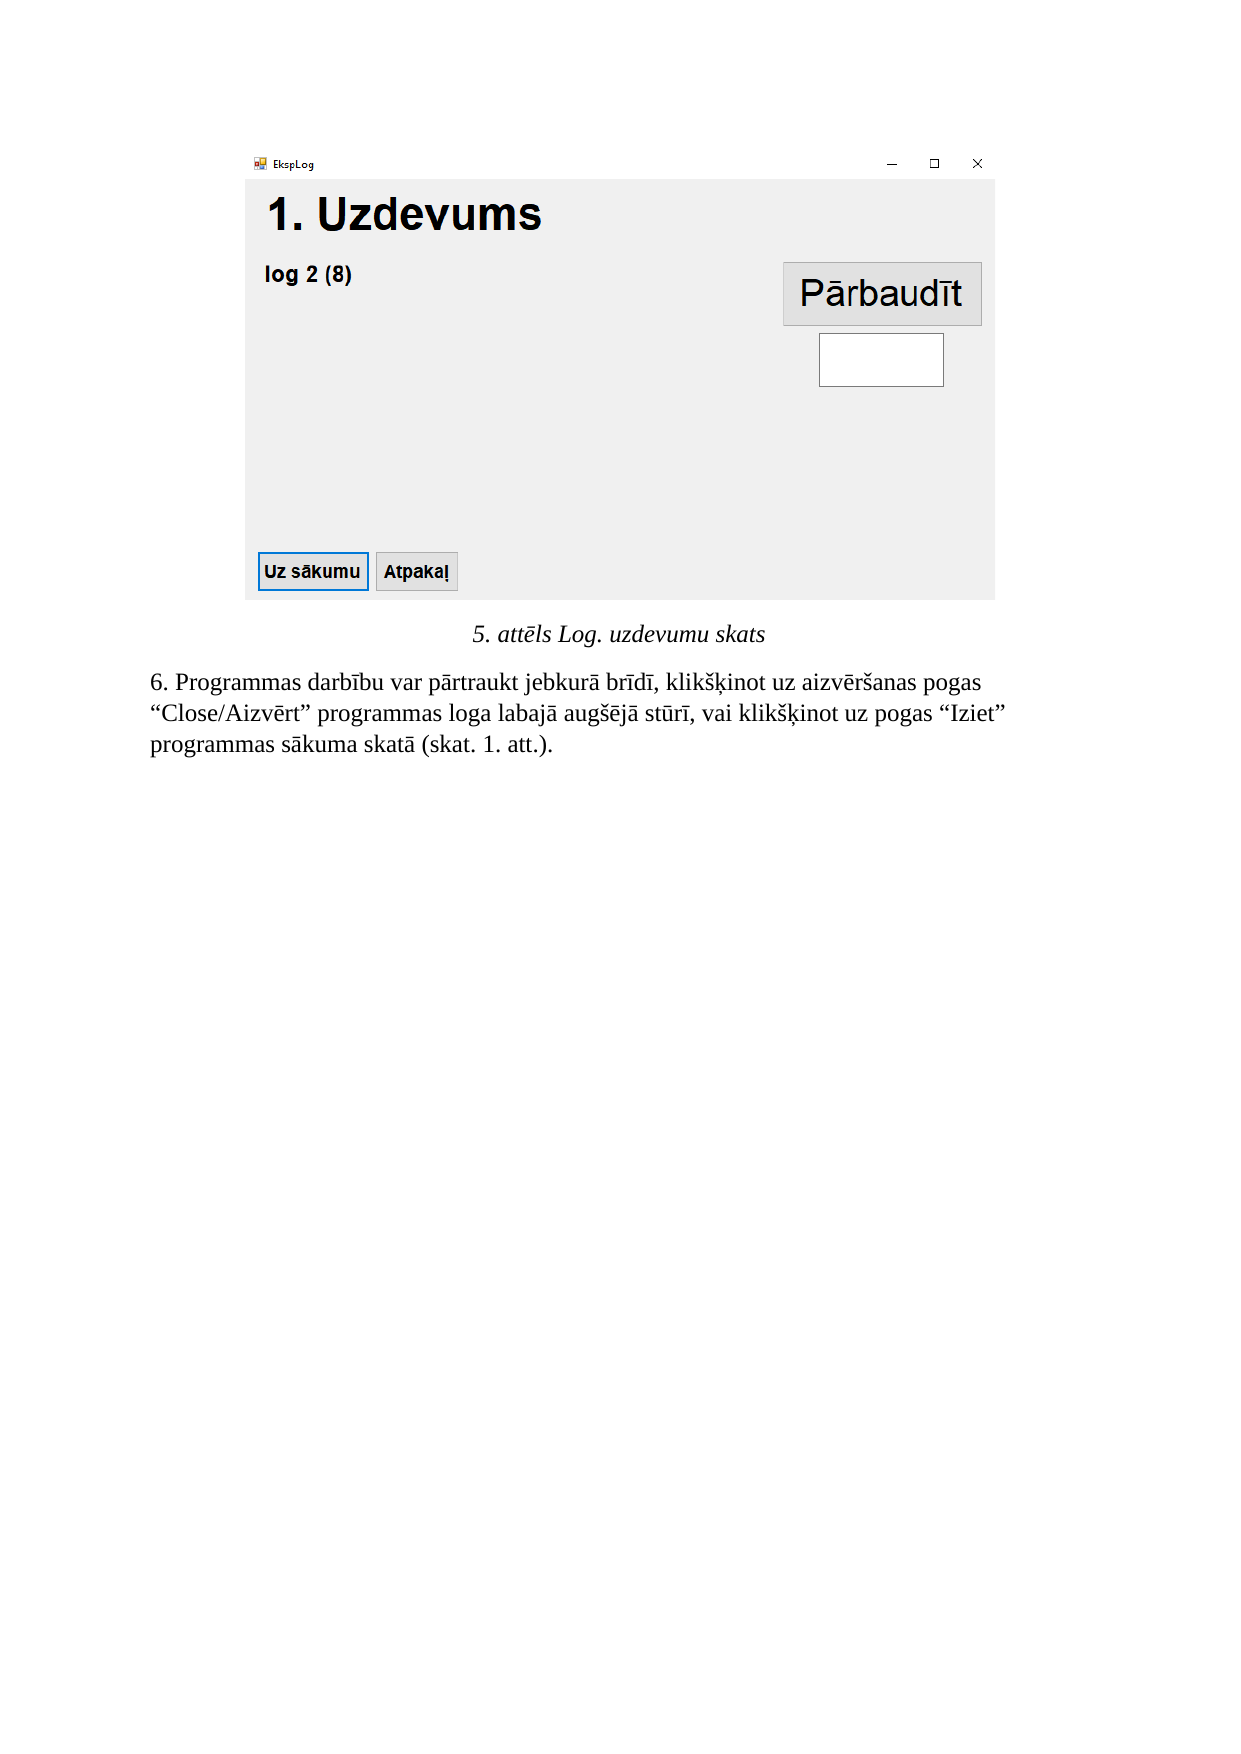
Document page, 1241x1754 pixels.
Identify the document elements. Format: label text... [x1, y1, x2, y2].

text 5. attēls Log. uzdevumu skats [150, 619, 1090, 648]
text 6. Programmas darbību var pārtraukt jebkurā brīdī, klikšķinot uz aizvēršanas pogas “Close/Aizvērt” programmas loga labajā augšējā stūrī, vai klikšķinot uz pogas “Iziet” programmas sākuma skatā (skat. 1. att.). [150, 667, 1090, 757]
